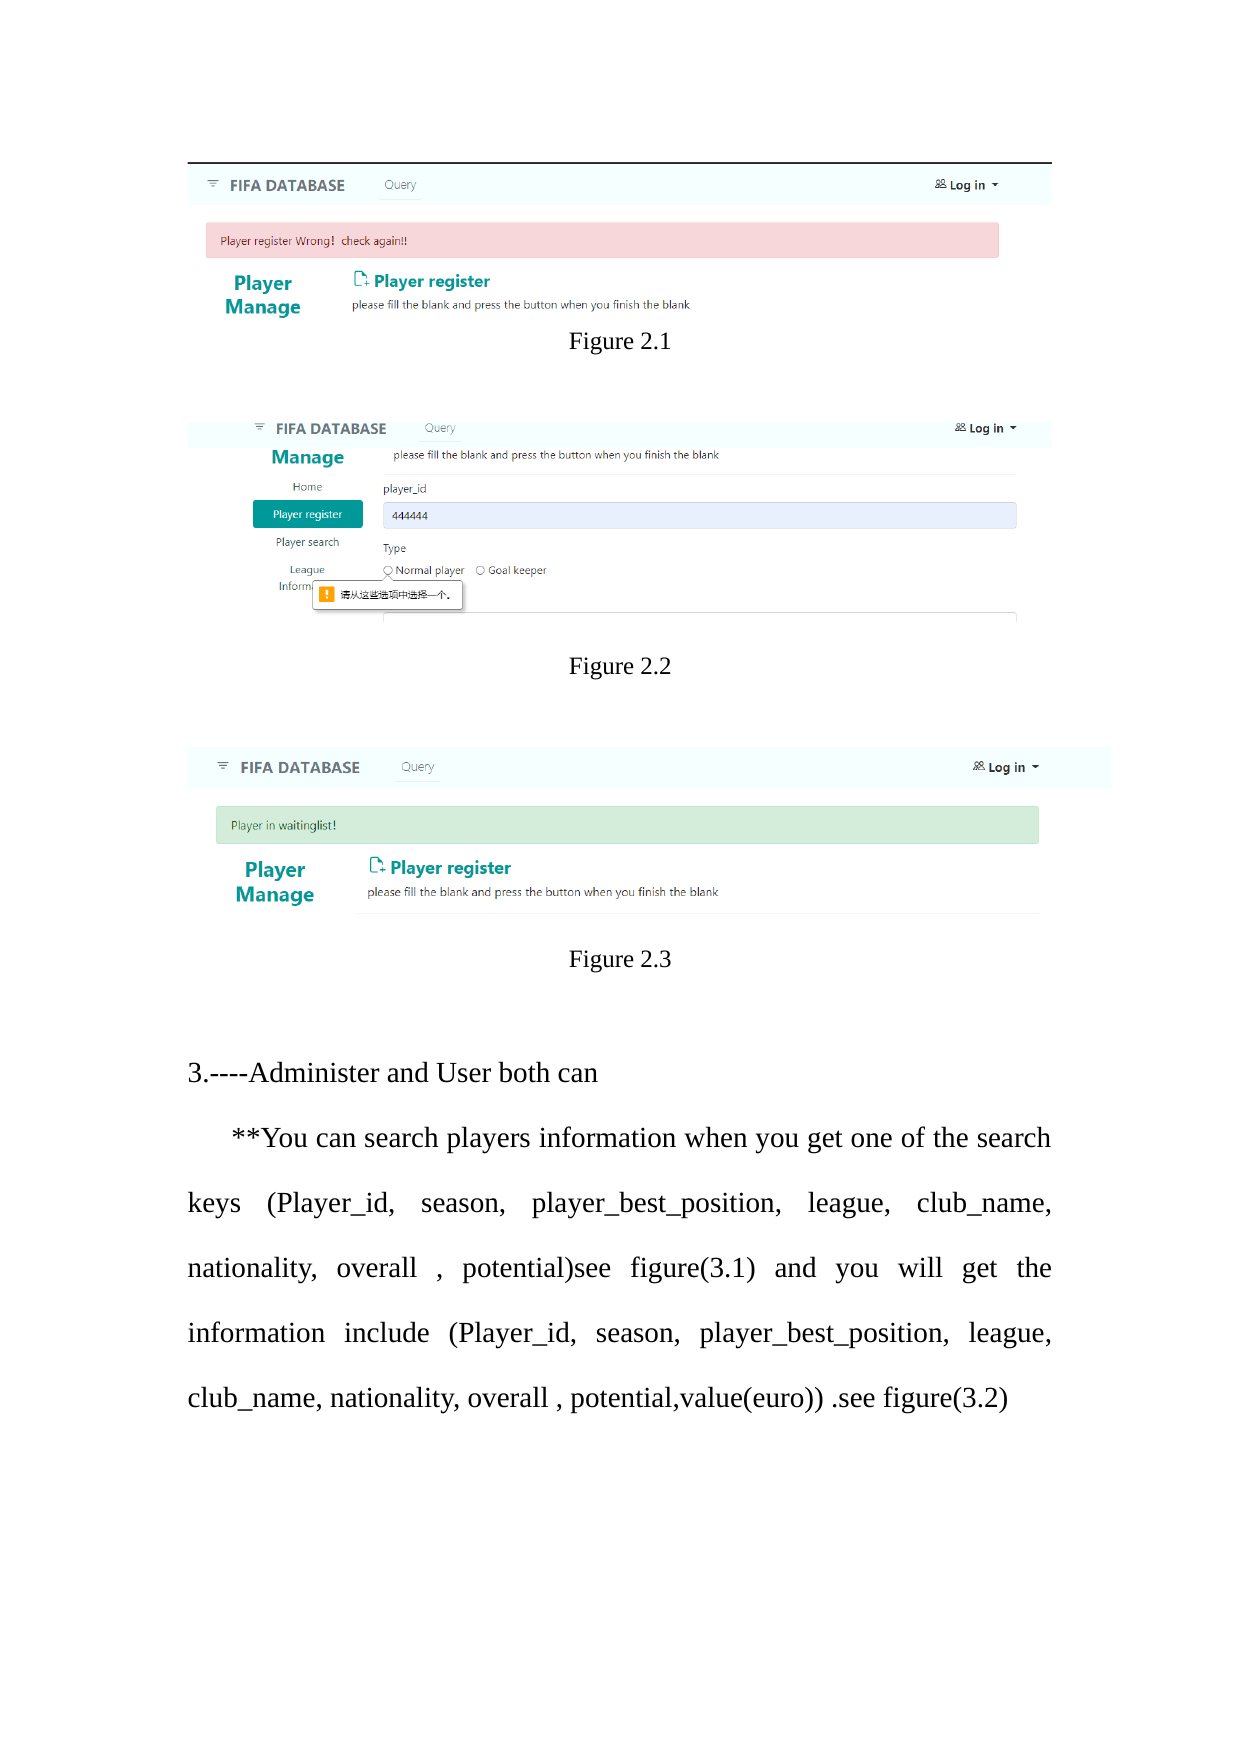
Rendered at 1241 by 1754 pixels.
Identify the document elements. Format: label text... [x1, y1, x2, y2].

list **You can search players information when you get one of the search keys (Player_id, season, player_best_position, league, club_name, nationality, overall , potential)see figure(3.1) and you will get the information include (Player_id, season, player_best_position, league, club_name, nationality, overall , potential,value(euro)) .see figure(3.2) [187, 1104, 1053, 1429]
text Figure 2.2 [187, 649, 1053, 682]
list 3.----Administer and User both can [187, 1039, 1053, 1104]
text Figure 2.1 [187, 324, 1053, 357]
picture [187, 162, 1052, 324]
picture [187, 747, 1112, 919]
picture [187, 422, 1052, 622]
text Figure 2.3 [187, 942, 1053, 974]
